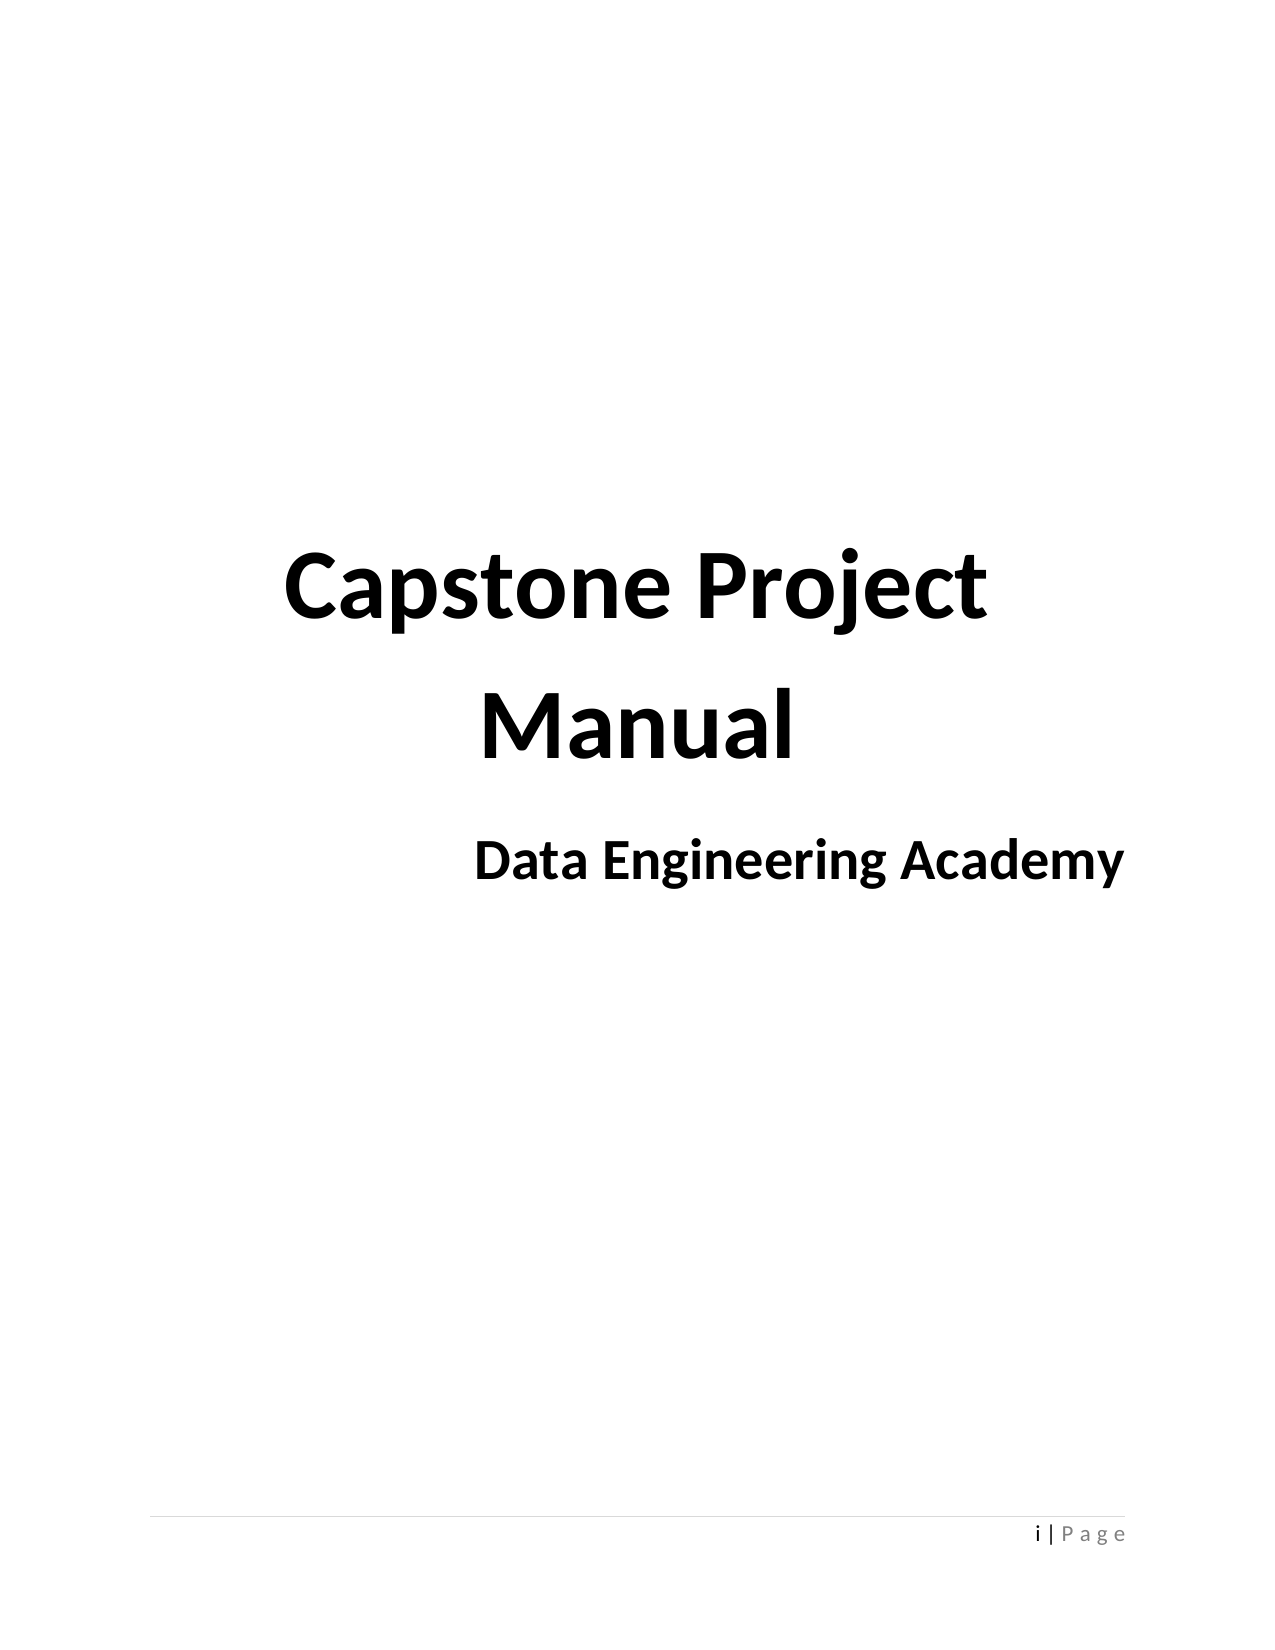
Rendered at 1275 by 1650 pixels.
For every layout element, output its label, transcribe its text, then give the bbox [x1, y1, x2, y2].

text Capstone Project Manual [150, 521, 1125, 783]
text Data Engineering Academy [150, 823, 1125, 894]
